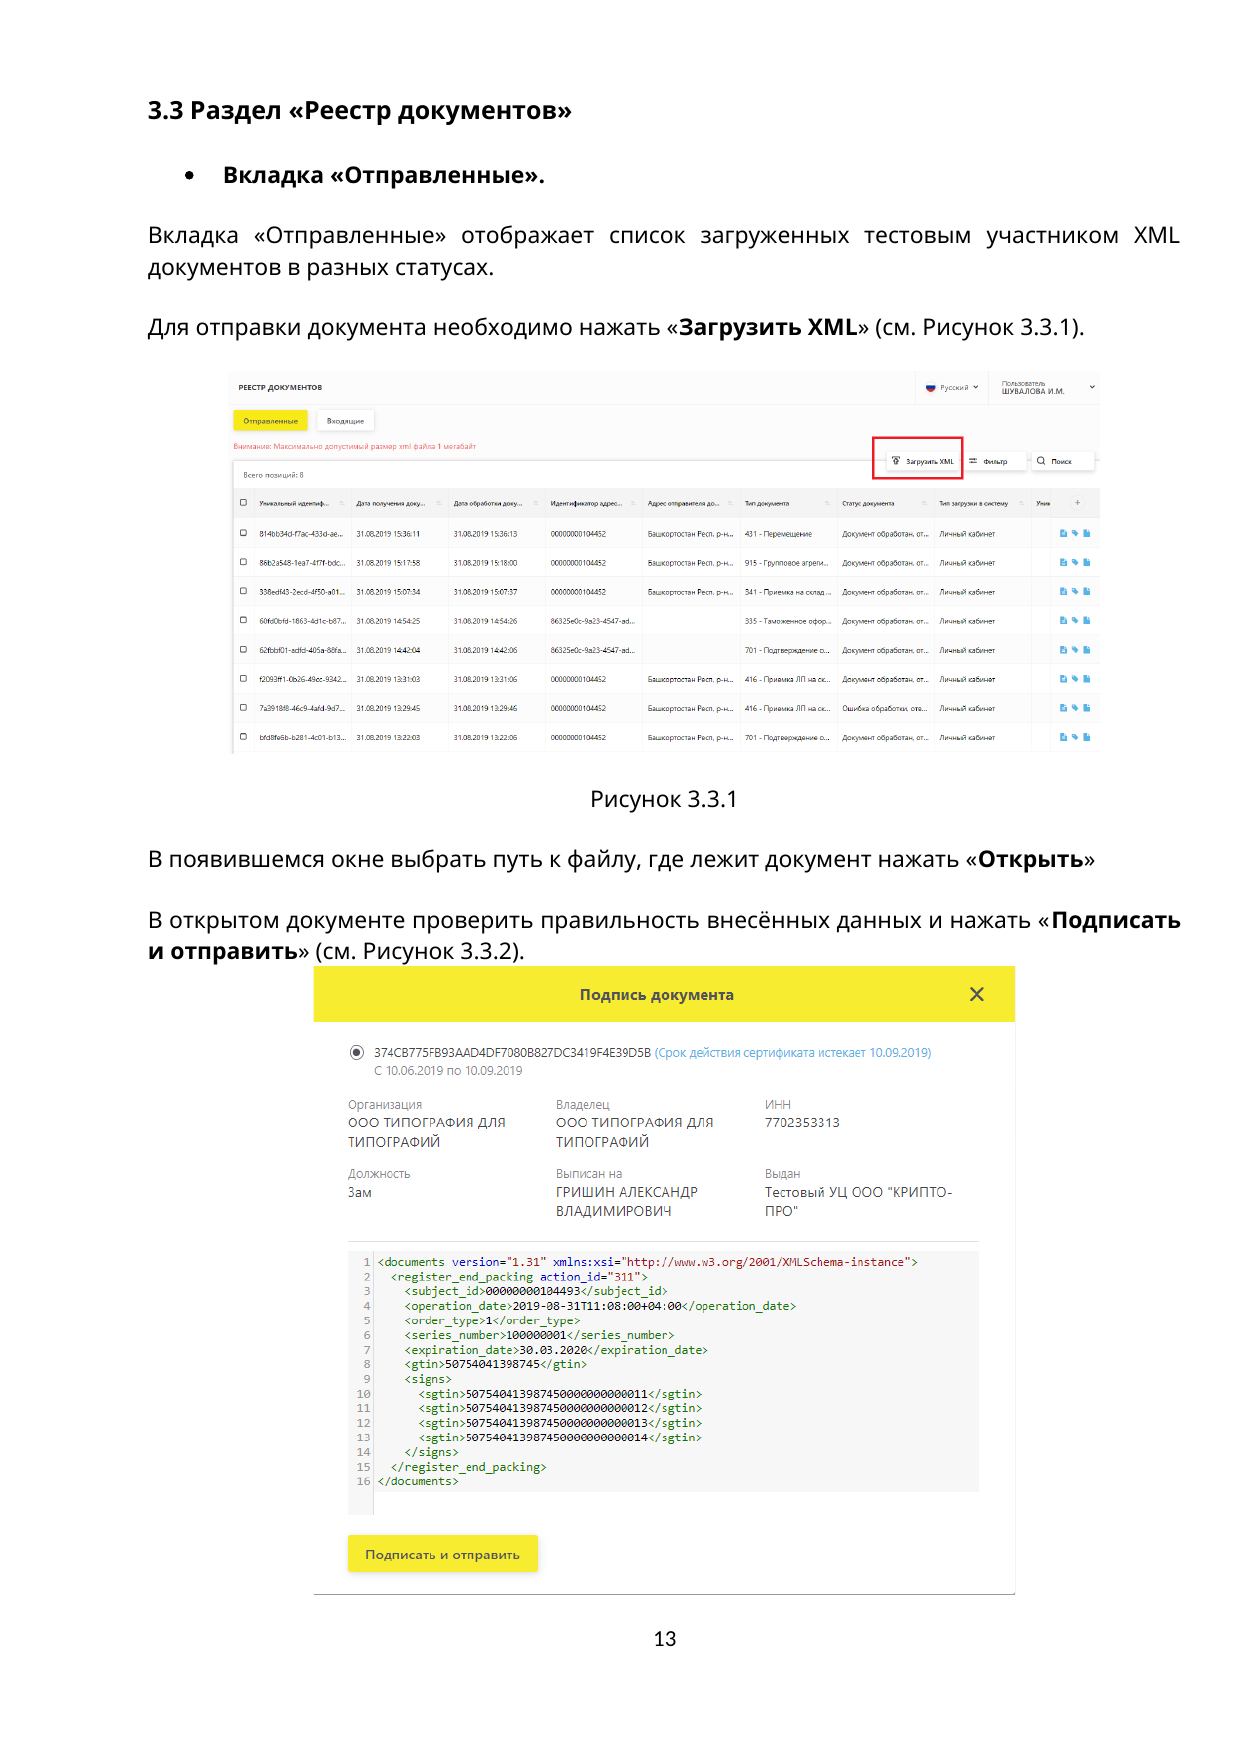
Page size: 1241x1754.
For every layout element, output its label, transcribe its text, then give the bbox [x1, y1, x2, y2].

text 3.3 Раздел «Реестр документов» [148, 93, 1181, 127]
text В появившемся окне выбрать путь к файлу, где лежит документ нажать «Открыть» [148, 843, 1181, 874]
text В открытом документе проверить правильность внесённых данных и нажать «Подписать и отправить» (см. Рисунок 3.3.2). [148, 904, 1181, 966]
text Для отправки документа необходимо нажать «Загрузить XML» (см. Рисунок 3.3.1). [148, 311, 1181, 342]
text Вкладка «Отправленные» отображает список загруженных тестовым участником XML документов в разных статусах. [148, 219, 1181, 282]
picture [228, 371, 1101, 754]
text Рисунок 3.3.1 [148, 783, 1181, 814]
picture [313, 966, 1016, 1595]
list Вкладка «Отправленные». [185, 159, 1181, 190]
